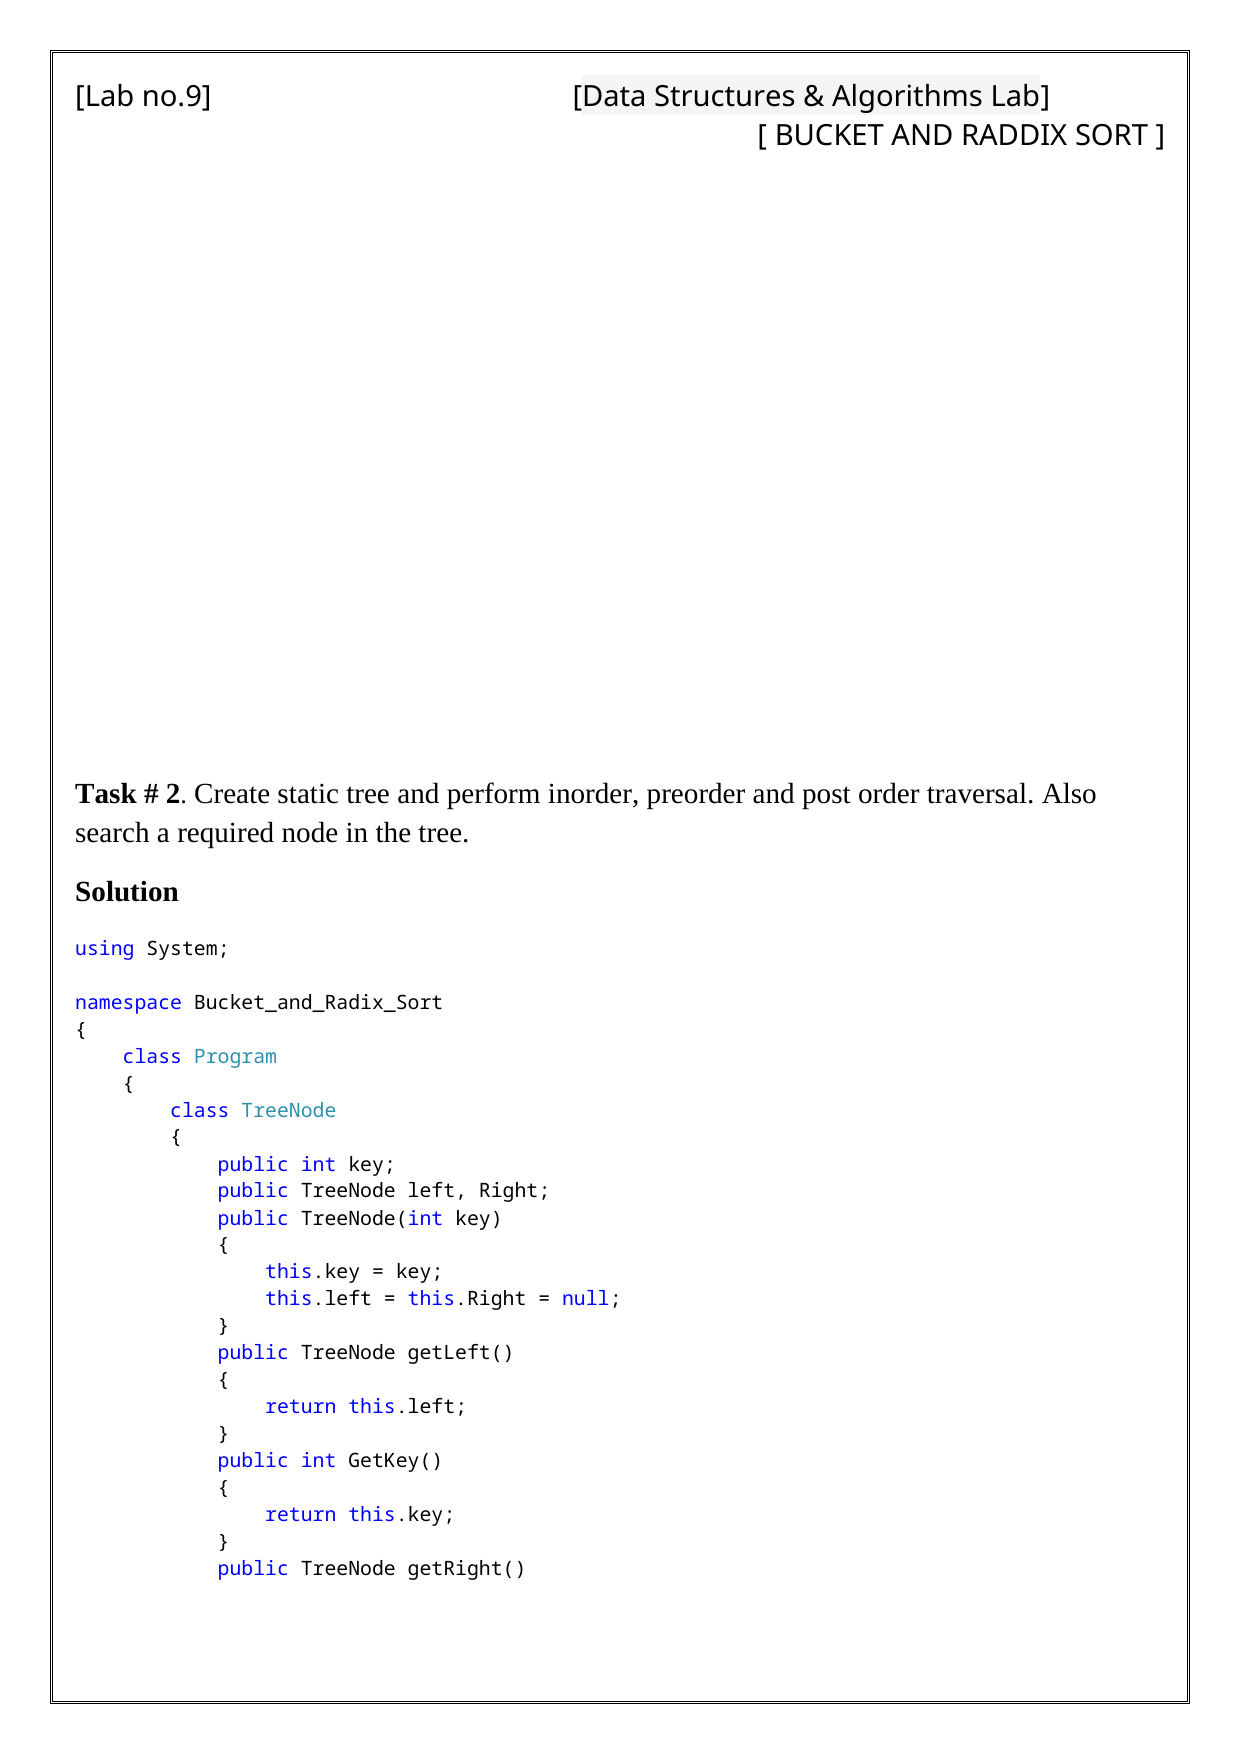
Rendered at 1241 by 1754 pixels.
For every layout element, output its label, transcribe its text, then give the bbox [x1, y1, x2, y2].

text Solution [75, 874, 1165, 908]
text public TreeNode(int key) [75, 1204, 1165, 1231]
text { [75, 1015, 1165, 1042]
text } [75, 1419, 1165, 1447]
text { [75, 1231, 1165, 1258]
text return this.key; [75, 1501, 1165, 1527]
text this.key = key; [75, 1258, 1165, 1285]
text Task # 2. Create static tree and perform inorder, preorder and post order traversal. Also search a required node in the tree. [75, 776, 1165, 849]
text } [75, 1312, 1165, 1339]
text public TreeNode getRight() [75, 1554, 1165, 1581]
text using System; [75, 934, 1165, 961]
text public int key; [75, 1150, 1165, 1177]
text class TreeNode [75, 1096, 1165, 1123]
text return this.left; [75, 1393, 1165, 1419]
text { [75, 1473, 1165, 1501]
text namespace Bucket_and_Radix_Sort [75, 988, 1165, 1015]
text { [75, 1123, 1165, 1150]
text public TreeNode getLeft() [75, 1339, 1165, 1366]
text } [75, 1527, 1165, 1554]
text class Program [75, 1042, 1165, 1069]
text { [75, 1366, 1165, 1393]
text this.left = this.Right = null; [75, 1285, 1165, 1312]
text public TreeNode left, Right; [75, 1177, 1165, 1204]
text { [75, 1069, 1165, 1096]
text public int GetKey() [75, 1447, 1165, 1473]
